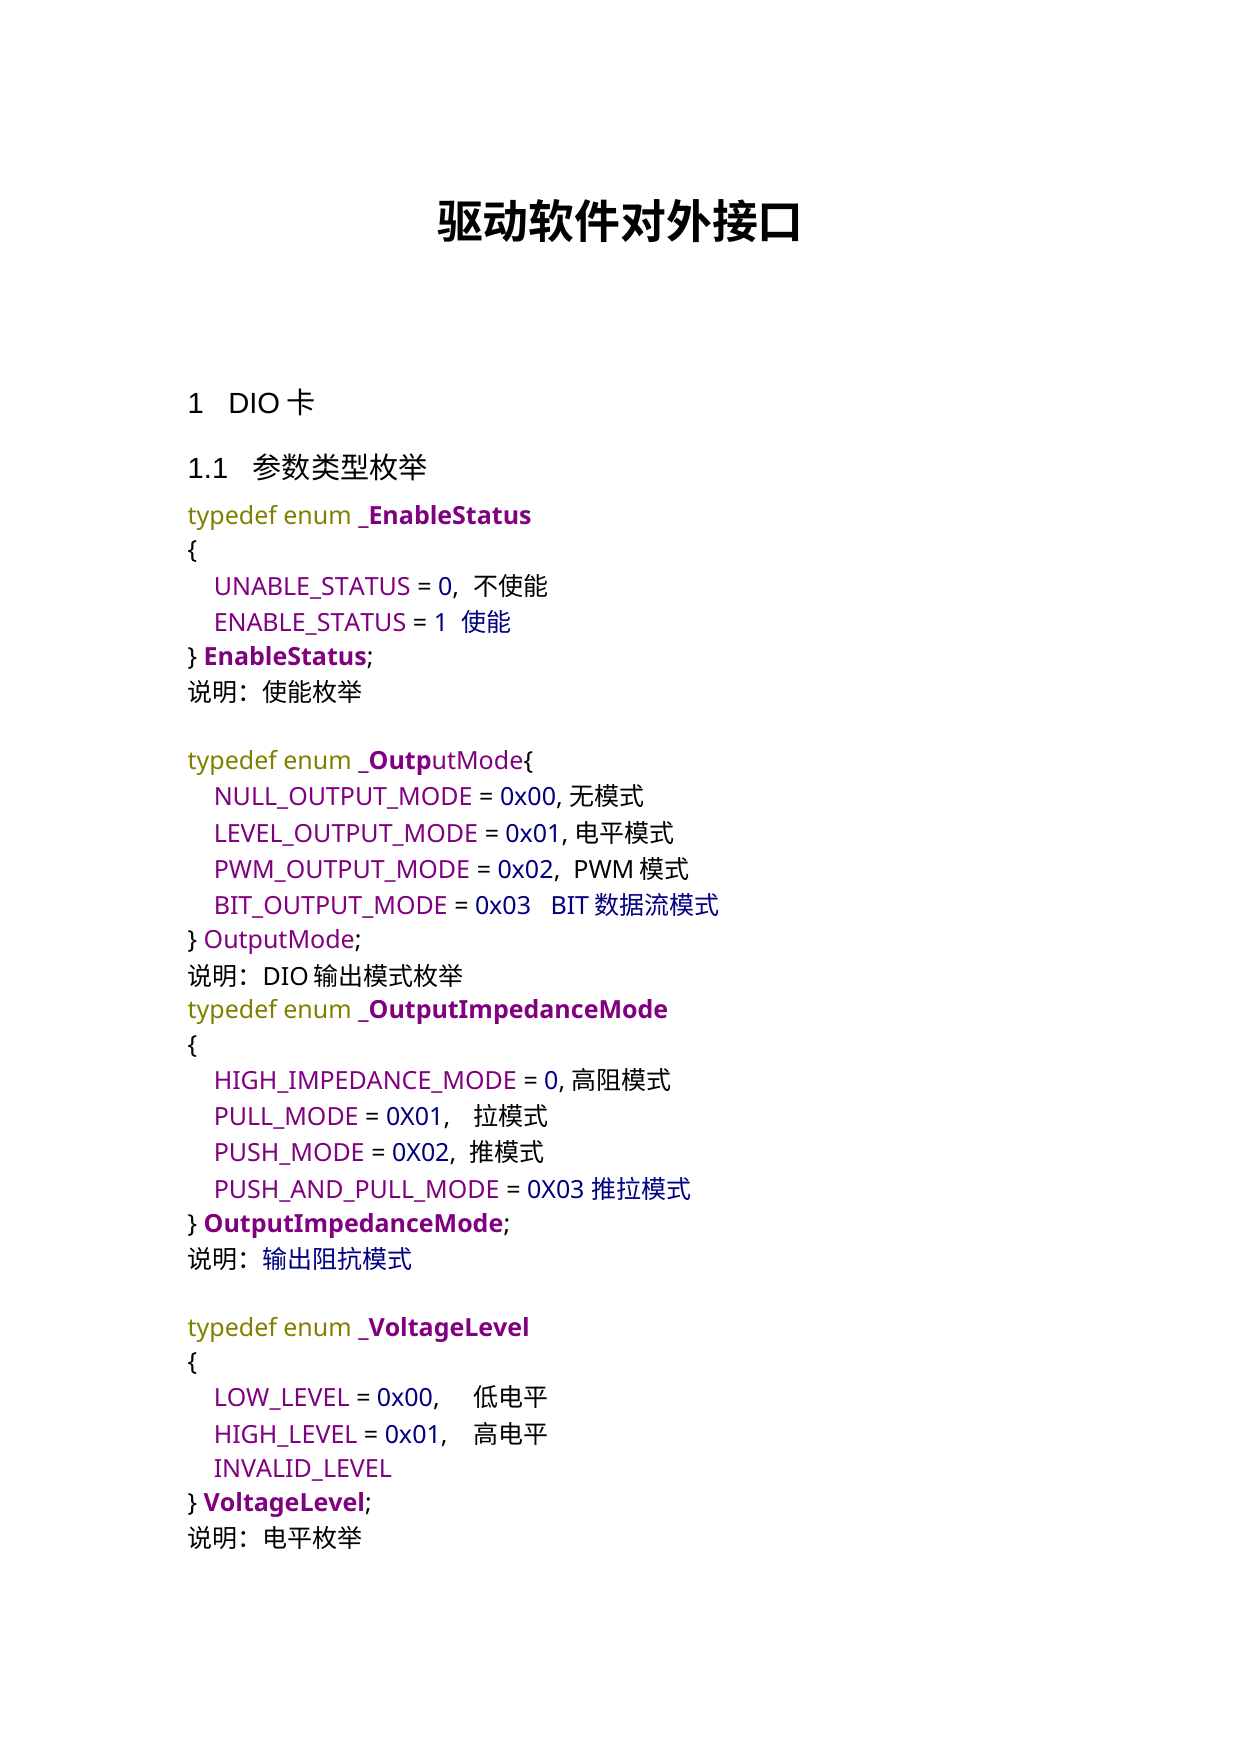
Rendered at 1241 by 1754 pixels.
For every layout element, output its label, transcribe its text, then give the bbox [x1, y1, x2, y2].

list DIO卡 [187, 380, 1053, 422]
text NULL_OUTPUT_MODE = 0x00, 无模式 [187, 777, 1053, 813]
text HIGH_LEVEL = 0x01, 高电平 [187, 1414, 1053, 1450]
text { [187, 1026, 1053, 1060]
text PUSH_AND_PULL_MODE = 0X03 推拉模式 [187, 1169, 1053, 1205]
text UNABLE_STATUS = 0, 不使能 [187, 566, 1053, 602]
text typedef enum _EnableStatus [187, 498, 1053, 532]
text BIT_OUTPUT_MODE = 0x03 BIT数据流模式 [187, 886, 1053, 922]
text } VoltageLevel; [187, 1484, 1053, 1518]
text LOW_LEVEL = 0x00, 低电平 [187, 1378, 1053, 1414]
text PUSH_MODE = 0X02, 推模式 [187, 1133, 1053, 1169]
text } OutputMode; [187, 922, 1053, 956]
subtitle 驱动软件对外接口 [187, 185, 1053, 252]
text INVALID_LEVEL [187, 1450, 1053, 1484]
text { [187, 532, 1053, 566]
text LEVEL_OUTPUT_MODE = 0x01, 电平模式 [187, 813, 1053, 849]
text PWM_OUTPUT_MODE = 0x02, PWM模式 [187, 849, 1053, 886]
text typedef enum _OutputMode{ [187, 743, 1053, 777]
text 说明：输出阻抗模式 [187, 1239, 1053, 1276]
text typedef enum _VoltageLevel [187, 1310, 1053, 1344]
text { [187, 1344, 1053, 1378]
text PULL_MODE = 0X01, 拉模式 [187, 1097, 1053, 1133]
text typedef enum _OutputImpedanceMode [187, 992, 1053, 1026]
text ENABLE_STATUS = 1 使能 [187, 602, 1053, 638]
text 说明：使能枚举 [187, 672, 1053, 709]
text } EnableStatus; [187, 638, 1053, 672]
text 说明：电平枚举 [187, 1518, 1053, 1555]
text HIGH_IMPEDANCE_MODE = 0, 高阻模式 [187, 1060, 1053, 1097]
text 说明：DIO输出模式枚举 [187, 956, 1053, 992]
text } OutputImpedanceMode; [187, 1205, 1053, 1239]
list 参数类型枚举 [187, 445, 1053, 487]
